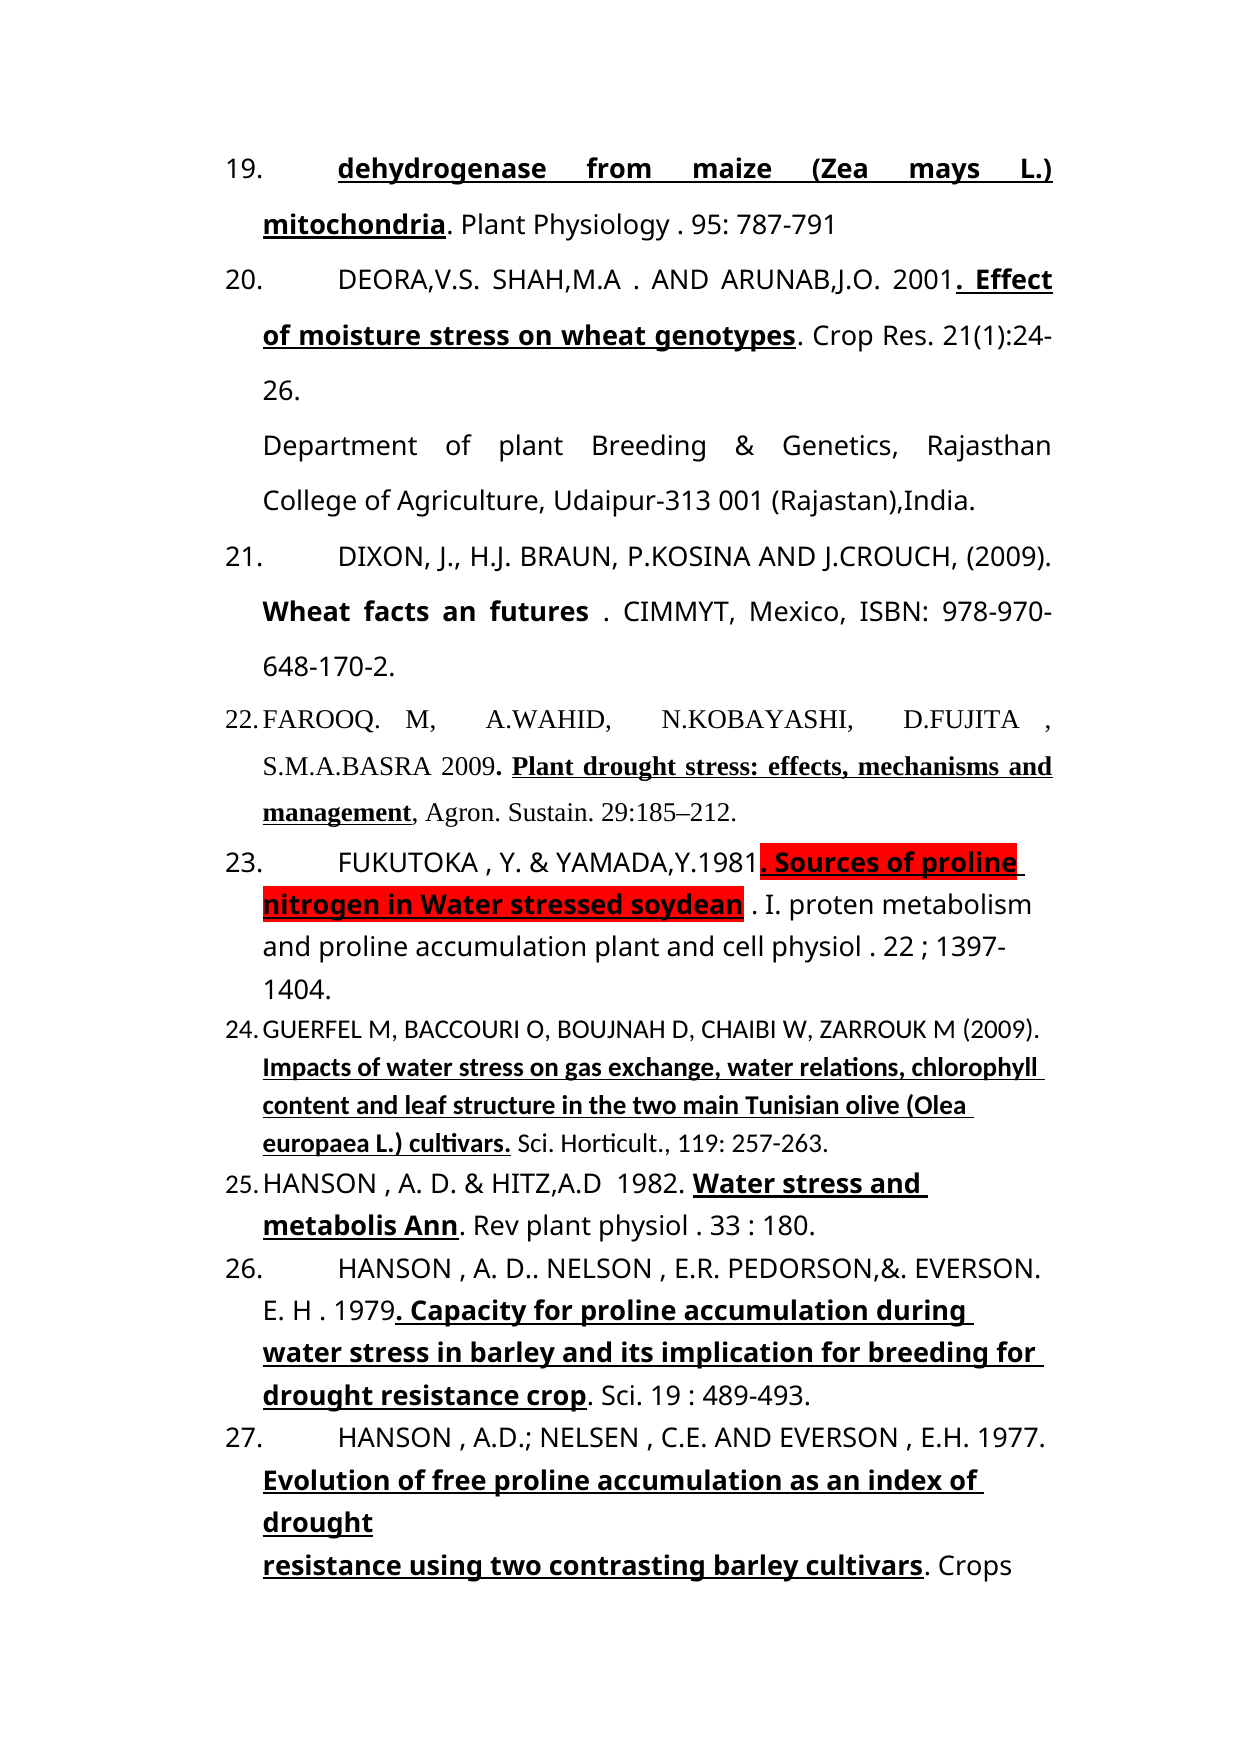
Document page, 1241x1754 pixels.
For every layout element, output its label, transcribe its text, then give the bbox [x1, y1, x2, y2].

list DEORA,V.S. SHAH,M.A . AND ARUNAB,J.O. 2001. Effect of moisture stress on wheat genotypes. Crop Res. 21(1):24-26. Department of plant Breeding & Genetics, Rajasthan College of Agriculture, Udaipur-313 001 (Rajastan),India. [225, 261, 1053, 519]
list dehydrogenase from maize (Zea mays L.) mitochondria. Plant Physiology . 95: 787-791 [225, 150, 1053, 242]
list FUKUTOKA , Y. & YAMADA,Y.1981. Sources of proline nitrogen in Water stressed soydean . I. proten metabolism and proline accumulation plant and cell physiol . 22 ; 1397-1404. [225, 843, 1053, 1007]
list HANSON , A. D.. NELSON , E.R. PEDORSON,&. EVERSON. E. H . 1979. Capacity for proline accumulation during water stress in barley and its implication for breeding for drought resistance crop. Sci. 19 : 489-493. [225, 1249, 1053, 1413]
list GUERFEL M, BACCOURI O, BOUJNAH D, CHAIBI W, ZARROUK M (2009). Impacts of water stress on gas exchange, water relations, chlorophyll content and leaf structure in the two main Tunisian olive (Olea europaea L.) cultivars. Sci. Horticult., 119: 257-263. [225, 1013, 1053, 1159]
list DIXON, J., H.J. BRAUN, P.KOSINA AND J.CROUCH, (2009). Wheat facts an futures . CIMMYT, Mexico, ISBN: 978-970-648-170-2. [225, 537, 1053, 685]
list HANSON , A. D. & HITZ,A.D 1982. Water stress and metabolis Ann. Rev plant physiol . 33 : 180. [225, 1164, 1053, 1244]
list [225, 1419, 1053, 1583]
list FAROOQ. M, A.WAHID, N.KOBAYASHI, D.FUJITA , S.M.A.BASRA 2009. Plant drought stress: effects, mechanisms and management, Agron. Sustain. 29:185–212. [225, 703, 1053, 828]
